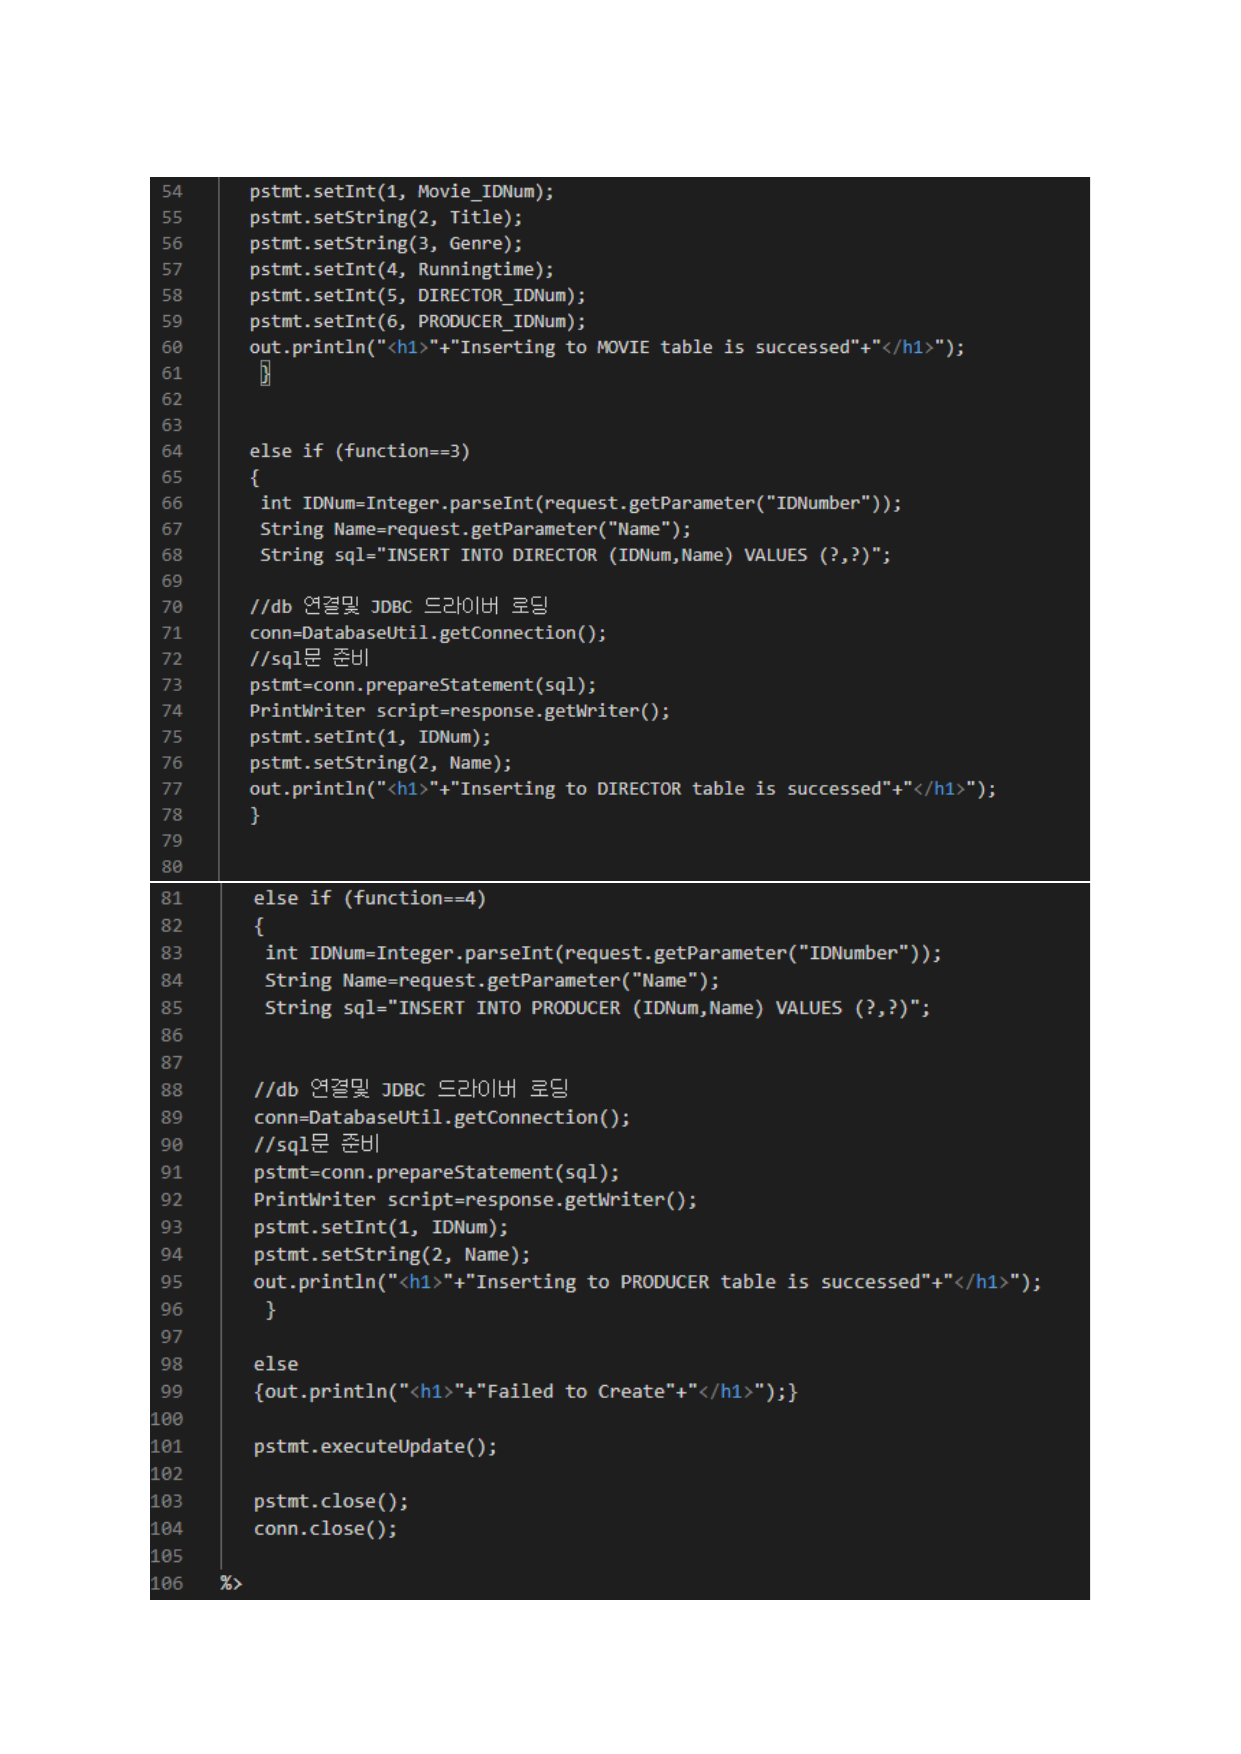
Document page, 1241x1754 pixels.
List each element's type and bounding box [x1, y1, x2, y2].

picture [150, 883, 1091, 1600]
picture [150, 177, 1091, 881]
